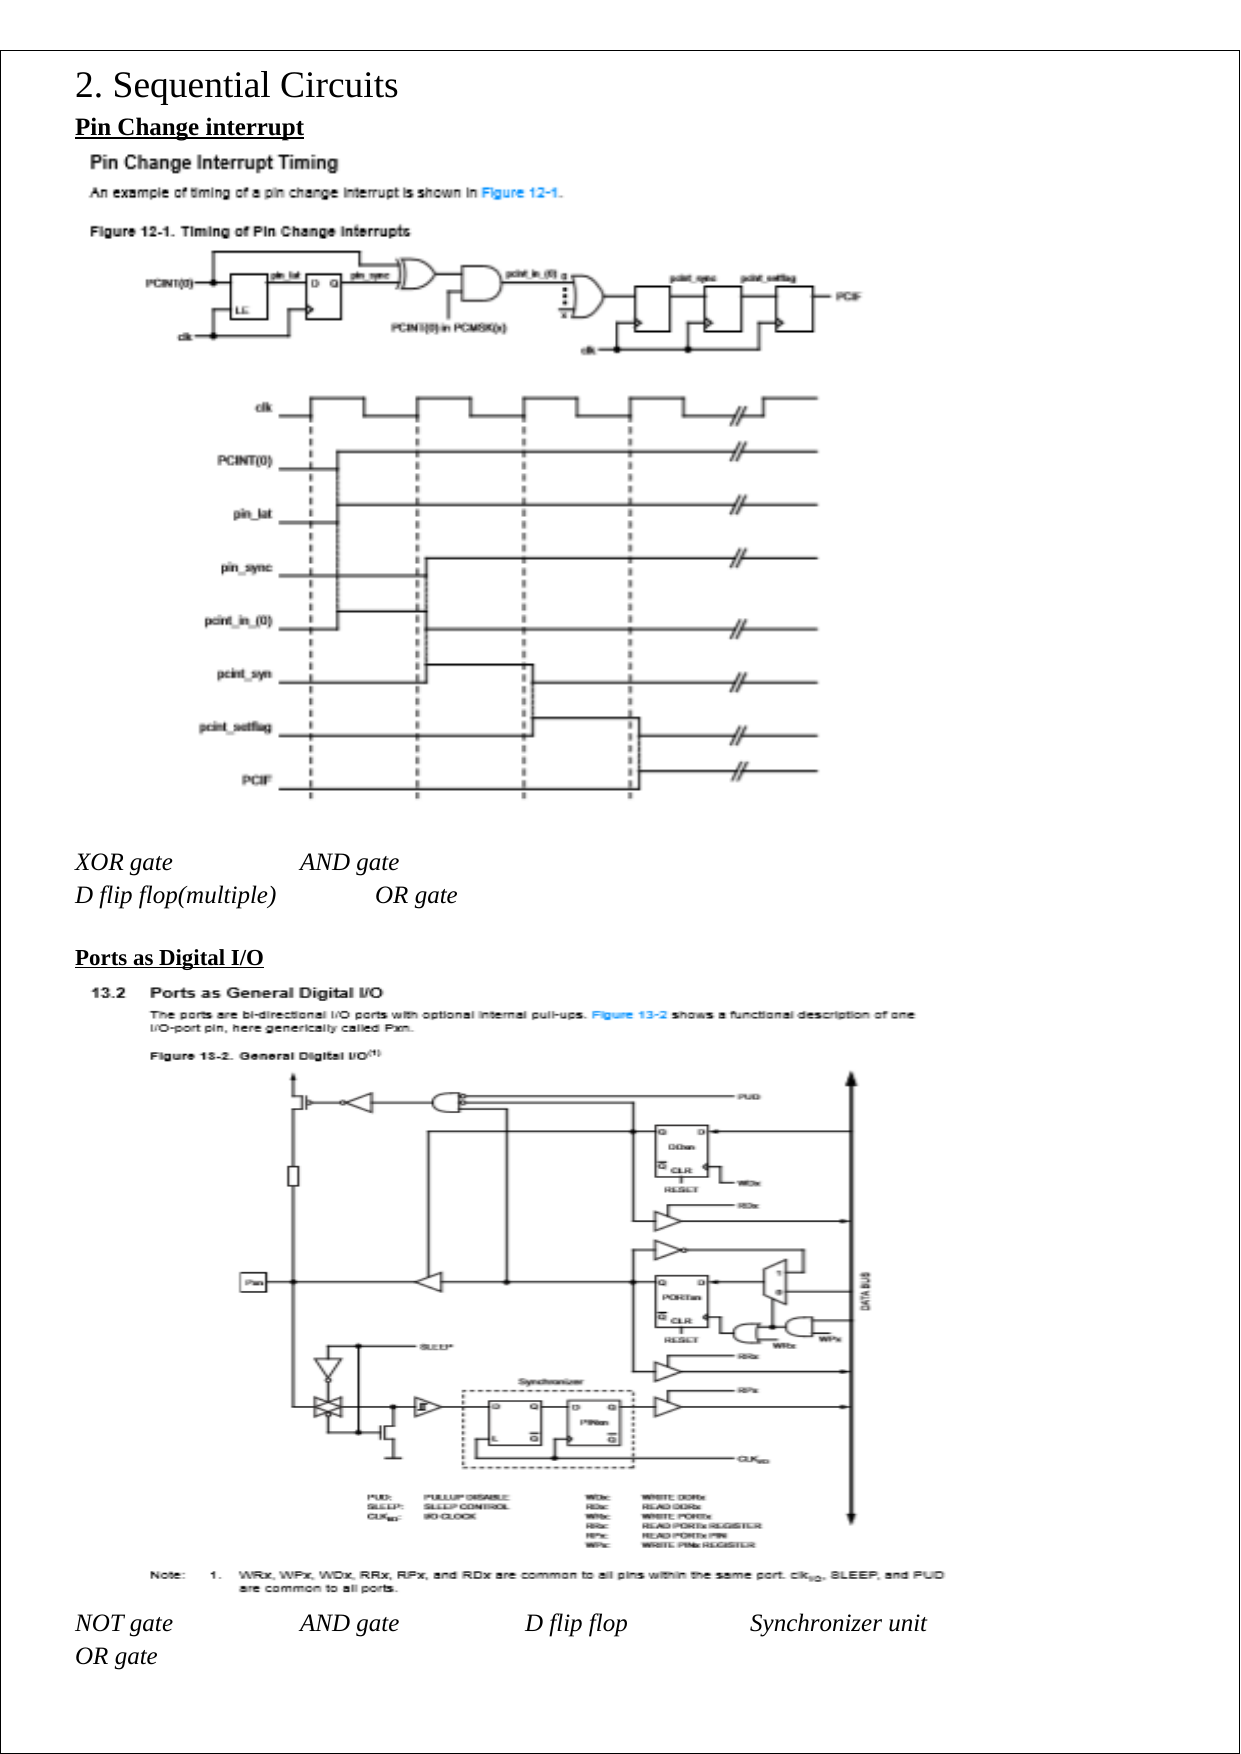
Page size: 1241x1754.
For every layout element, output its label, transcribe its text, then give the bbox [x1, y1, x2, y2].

list NOT gate AND gate D flip flop Synchronizer unit [75, 1608, 1239, 1637]
picture [75, 145, 908, 844]
list XOR gate AND gate [75, 847, 1239, 876]
list OR gate [75, 1641, 1239, 1669]
picture [75, 973, 974, 1604]
list D flip flop(multiple) OR gate [75, 881, 1239, 909]
list Ports as Digital I/O [75, 944, 1239, 970]
list 2. Sequential Circuits [75, 63, 1239, 106]
